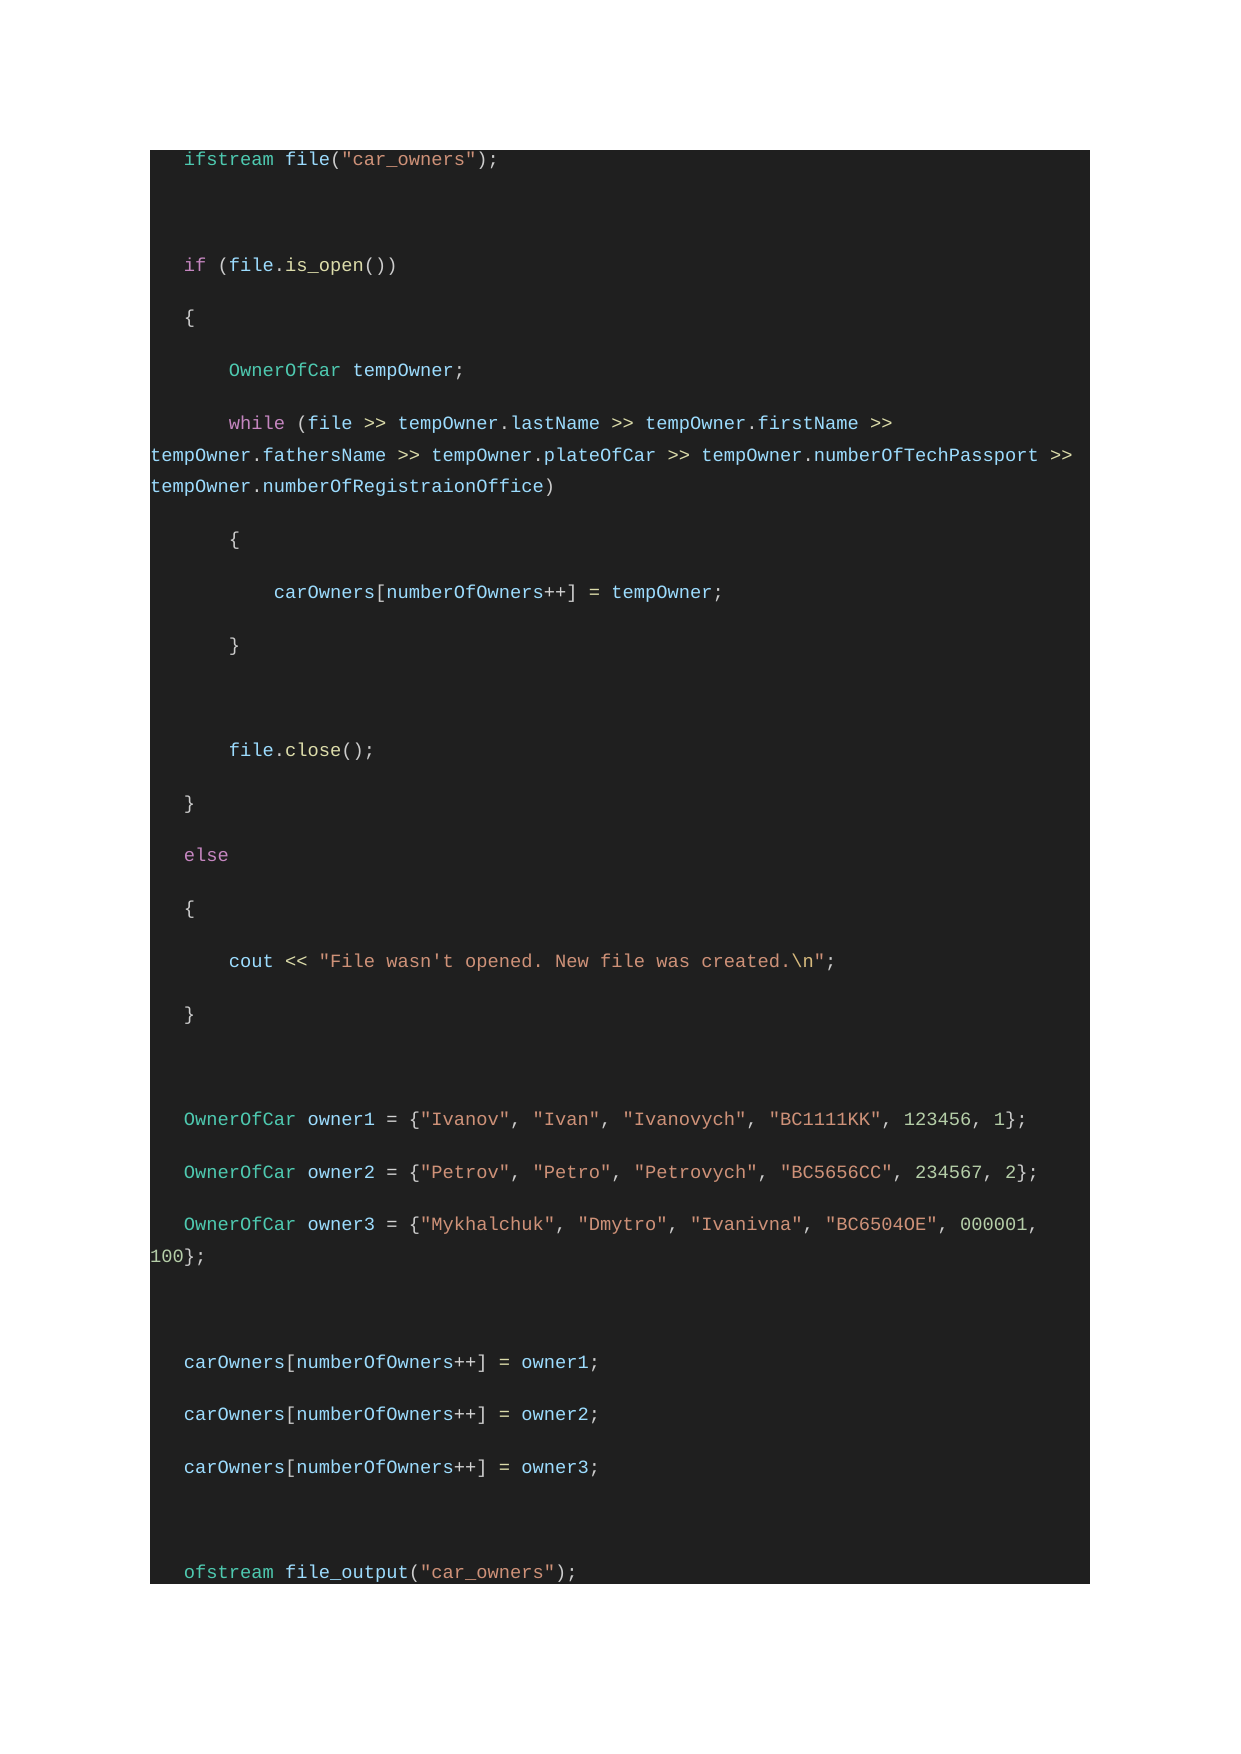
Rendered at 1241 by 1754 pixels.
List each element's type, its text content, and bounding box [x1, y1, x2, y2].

text if (file.is_open()) [150, 255, 1090, 277]
text carOwners[numberOfOwners++] = owner2; [150, 1405, 1090, 1426]
text ofstream file_output("car_owners"); [150, 1563, 1090, 1584]
text { [150, 530, 1090, 551]
text } [150, 1004, 1090, 1026]
text { [150, 899, 1090, 920]
text OwnerOfCar owner2 = {"Petrov", "Petro", "Petrovych", "BC5656CC", 234567, 2}; [150, 1162, 1090, 1184]
text OwnerOfCar owner3 = {"Mykhalchuk", "Dmytro", "Ivanivna", "BC6504OE", 000001, 100}; [150, 1215, 1090, 1268]
text } [150, 793, 1090, 815]
text OwnerOfCar tempOwner; [150, 361, 1090, 382]
text OwnerOfCar owner1 = {"Ivanov", "Ivan", "Ivanovych", "BC1111KK", 123456, 1}; [150, 1110, 1090, 1131]
text while (file >> tempOwner.lastName >> tempOwner.firstName >> tempOwner.fathersName >> tempOwner.plateOfCar >> tempOwner.numberOfTechPassport >> tempOwner.numberOfRegistraionOffice) [150, 413, 1090, 498]
text } [150, 635, 1090, 657]
text carOwners[numberOfOwners++] = owner3; [150, 1458, 1090, 1479]
text carOwners[numberOfOwners++] = tempOwner; [150, 583, 1090, 604]
text else [150, 846, 1090, 867]
text cout << "File wasn't opened. New file was created.\n"; [150, 952, 1090, 973]
text { [150, 308, 1090, 329]
text carOwners[numberOfOwners++] = owner1; [150, 1352, 1090, 1374]
text ifstream file("car_owners"); [150, 150, 1090, 171]
text file.close(); [150, 741, 1090, 762]
